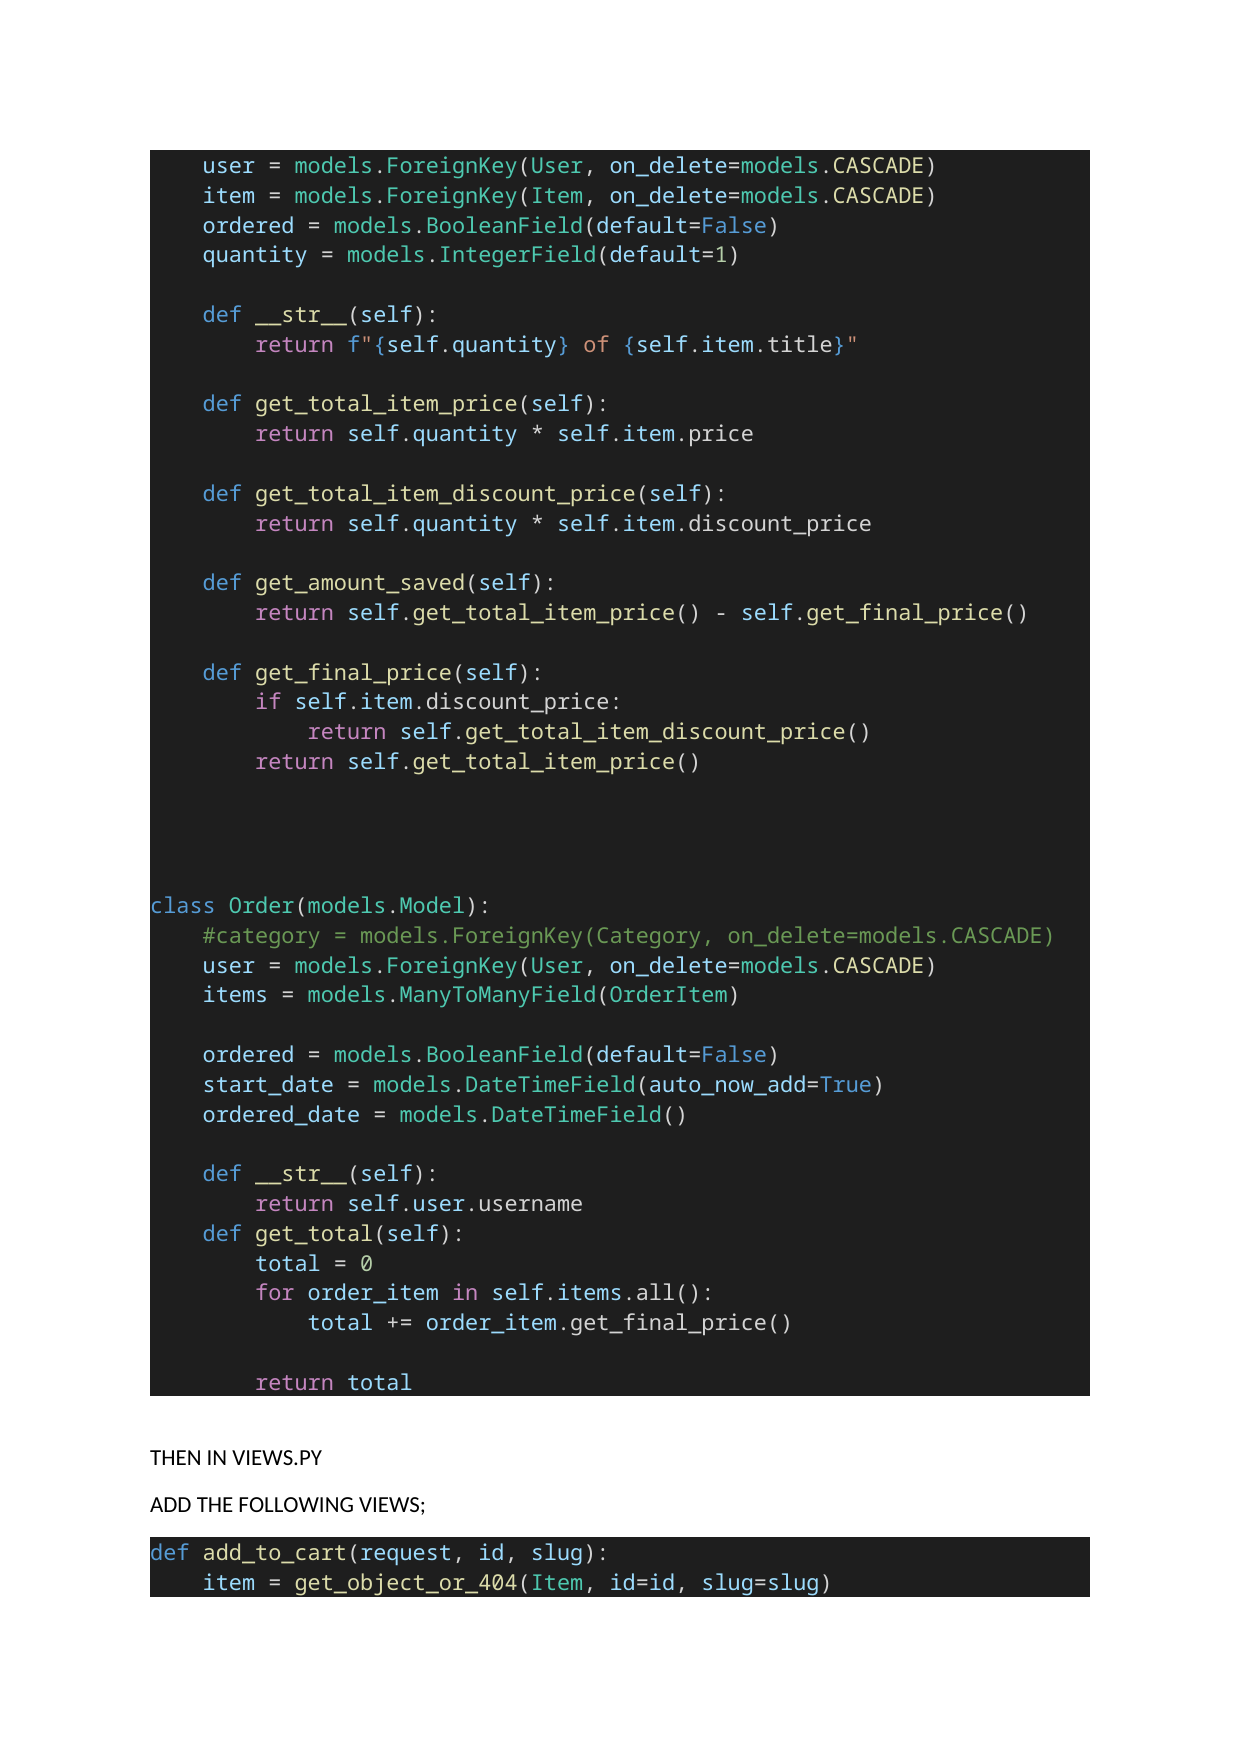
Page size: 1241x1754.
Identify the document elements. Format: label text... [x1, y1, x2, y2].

text return self.get_total_item_price() [150, 746, 1090, 776]
text item = get_object_or_404(Item, id=id, slug=slug) [150, 1567, 1090, 1597]
text def get_total_item_discount_price(self): [150, 478, 1090, 507]
text return self.quantity * self.item.discount_price [150, 507, 1090, 537]
text return self.user.username [150, 1188, 1090, 1218]
text ADD THE FOLLOWING VIEWS; [150, 1490, 1090, 1518]
text user = models.ForeignKey(User, on_delete=models.CASCADE) [150, 150, 1090, 180]
text user = models.ForeignKey(User, on_delete=models.CASCADE) [150, 949, 1090, 979]
text return f"{self.quantity} of {self.item.title}" [150, 329, 1090, 358]
text return self.get_total_item_discount_price() [150, 716, 1090, 746]
text def get_final_price(self): [150, 656, 1090, 686]
text return self.get_total_item_price() - self.get_final_price() [150, 597, 1090, 627]
text def get_total(self): [150, 1218, 1090, 1247]
text quantity = models.IntegerField(default=1) [150, 239, 1090, 269]
text return total [150, 1367, 1090, 1396]
text return self.quantity * self.item.price [150, 418, 1090, 448]
text def get_total_item_price(self): [150, 388, 1090, 418]
text #category = models.ForeignKey(Category, on_delete=models.CASCADE) [150, 920, 1090, 949]
text def add_to_cart(request, id, slug): [150, 1537, 1090, 1567]
text start_date = models.DateTimeField(auto_now_add=True) [150, 1069, 1090, 1098]
text total = 0 [150, 1247, 1090, 1277]
text def __str__(self): [150, 1158, 1090, 1188]
text if self.item.discount_price: [150, 686, 1090, 716]
text ordered_date = models.DateTimeField() [150, 1098, 1090, 1128]
text for order_item in self.items.all(): [150, 1277, 1090, 1307]
text items = models.ManyToManyField(OrderItem) [150, 979, 1090, 1009]
text def __str__(self): [150, 299, 1090, 329]
text ordered = models.BooleanField(default=False) [150, 209, 1090, 239]
text THEN IN VIEWS.PY [150, 1443, 1090, 1471]
text def get_amount_saved(self): [150, 567, 1090, 597]
text class Order(models.Model): [150, 890, 1090, 920]
text ordered = models.BooleanField(default=False) [150, 1039, 1090, 1069]
text item = models.ForeignKey(Item, on_delete=models.CASCADE) [150, 180, 1090, 209]
text total += order_item.get_final_price() [150, 1307, 1090, 1337]
